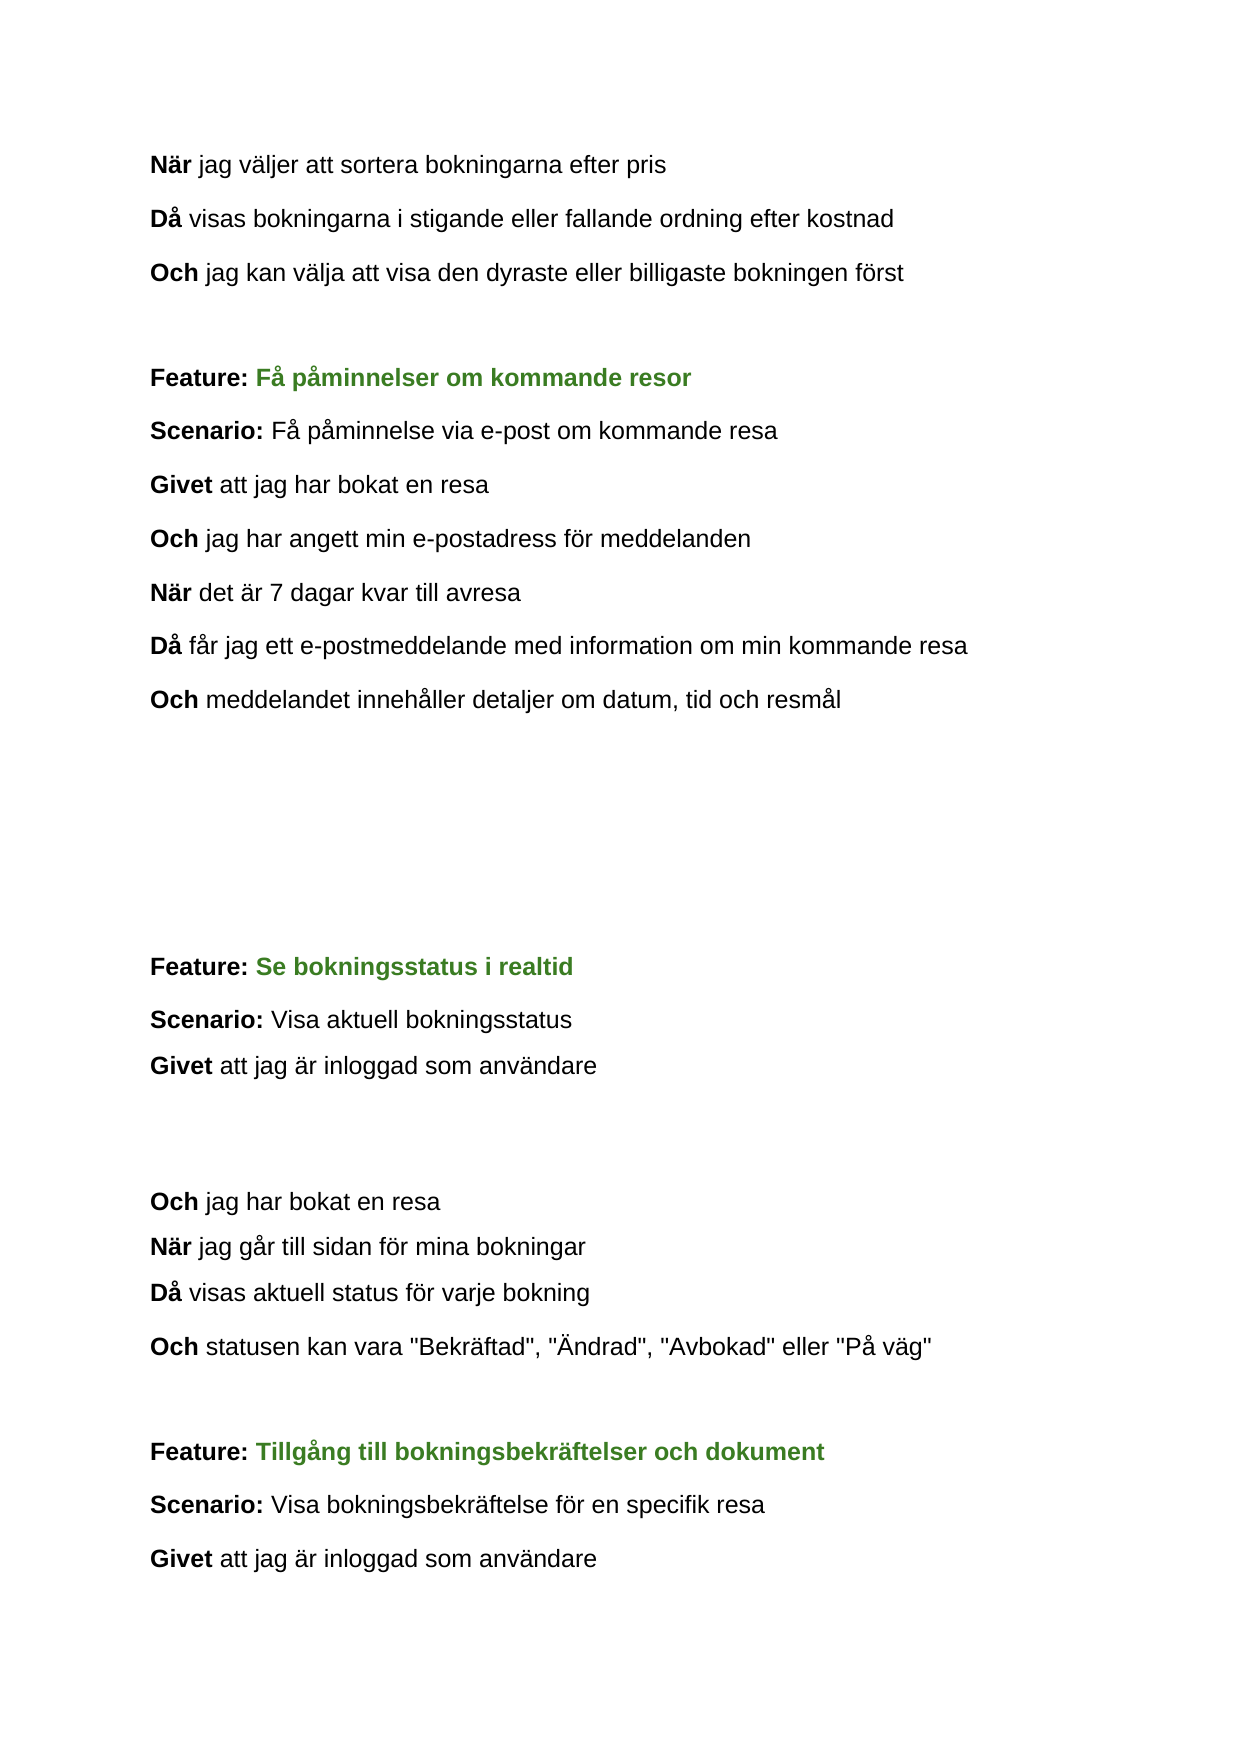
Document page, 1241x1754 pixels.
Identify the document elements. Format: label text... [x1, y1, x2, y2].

text När det är 7 dagar kvar till avresa [150, 578, 1090, 606]
text Givet att jag har bokat en resa [150, 470, 1090, 499]
text Feature: Få påminnelser om kommande resor [150, 363, 1090, 391]
text Och meddelandet innehåller detaljer om datum, tid och resmål [150, 685, 1090, 714]
text Och jag har angett min e-postadress för meddelanden [150, 524, 1090, 553]
text Scenario: Få påminnelse via e-post om kommande resa [150, 416, 1090, 445]
text Scenario: Visa aktuell bokningsstatus [150, 1005, 1090, 1034]
text Och statusen kan vara "Bekräftad", "Ändrad", "Avbokad" eller "På väg" [150, 1331, 1090, 1360]
text Då visas aktuell status för varje bokning [150, 1278, 1090, 1306]
text Och jag har bokat en resa [150, 1187, 1090, 1216]
text Scenario: Visa bokningsbekräftelse för en specifik resa [150, 1490, 1090, 1519]
text Då får jag ett e-postmeddelande med information om min kommande resa [150, 631, 1090, 660]
text När jag väljer att sortera bokningarna efter pris [150, 150, 1090, 179]
text När jag går till sidan för mina bokningar [150, 1232, 1090, 1261]
text Och jag kan välja att visa den dyraste eller billigaste bokningen först [150, 257, 1090, 286]
text Feature: Tillgång till bokningsbekräftelser och dokument [150, 1437, 1090, 1465]
text Givet att jag är inloggad som användare [150, 1544, 1090, 1573]
text Då visas bokningarna i stigande eller fallande ordning efter kostnad [150, 204, 1090, 232]
text Givet att jag är inloggad som användare [150, 1051, 1090, 1079]
text Feature: Se bokningsstatus i realtid [150, 951, 1090, 980]
